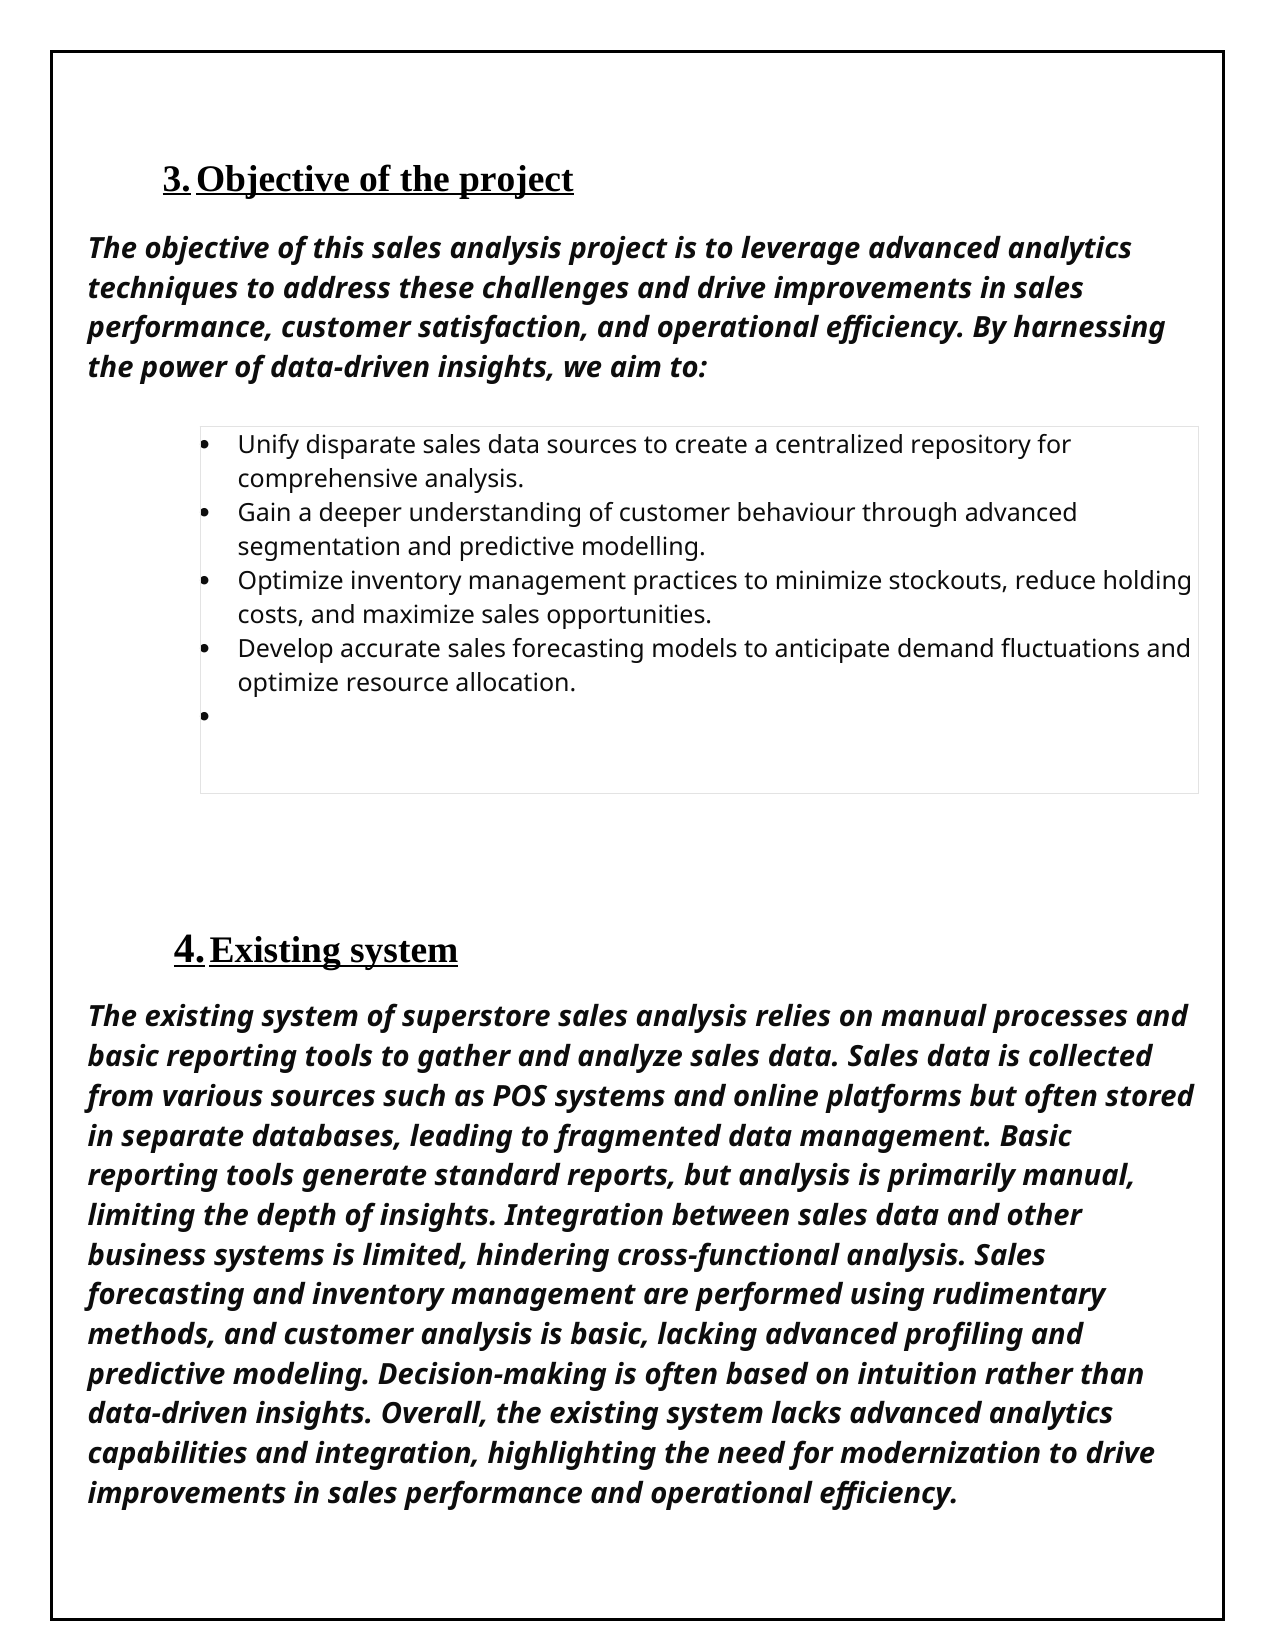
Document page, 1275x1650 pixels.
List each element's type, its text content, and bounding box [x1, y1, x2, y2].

list Optimize inventory management practices to minimize stockouts, reduce holding costs, and maximize sales opportunities. [201, 562, 1198, 630]
subtitle Existing system [174, 924, 1198, 972]
text The objective of this sales analysis project is to leverage advanced analytics techniques to address these challenges and drive improvements in sales performance, customer satisfaction, and operational efficiency. By harnessing the power of data-driven insights, we aim to: [87, 227, 1198, 386]
text The existing system of superstore sales analysis relies on manual processes and basic reporting tools to gather and analyze sales data. Sales data is collected from various sources such as POS systems and online platforms but often stored in separate databases, leading to fragmented data management. Basic reporting tools generate standard reports, but analysis is primarily manual, limiting the depth of insights. Integration between sales data and other business systems is limited, hindering cross-functional analysis. Sales forecasting and inventory management are performed using rudimentary methods, and customer analysis is basic, lacking advanced profiling and predictive modeling. Decision-making is often based on intuition rather than data-driven insights. Overall, the existing system lacks advanced analytics capabilities and integration, highlighting the need for modernization to drive improvements in sales performance and operational efficiency. [87, 996, 1198, 1512]
list Unify disparate sales data sources to create a centralized repository for comprehensive analysis. [201, 427, 1198, 494]
list Develop accurate sales forecasting models to anticipate demand fluctuations and optimize resource allocation. [201, 630, 1198, 698]
subtitle Objective of the project [162, 156, 1198, 199]
list Gain a deeper understanding of customer behaviour through advanced segmentation and predictive modelling. [201, 494, 1198, 562]
